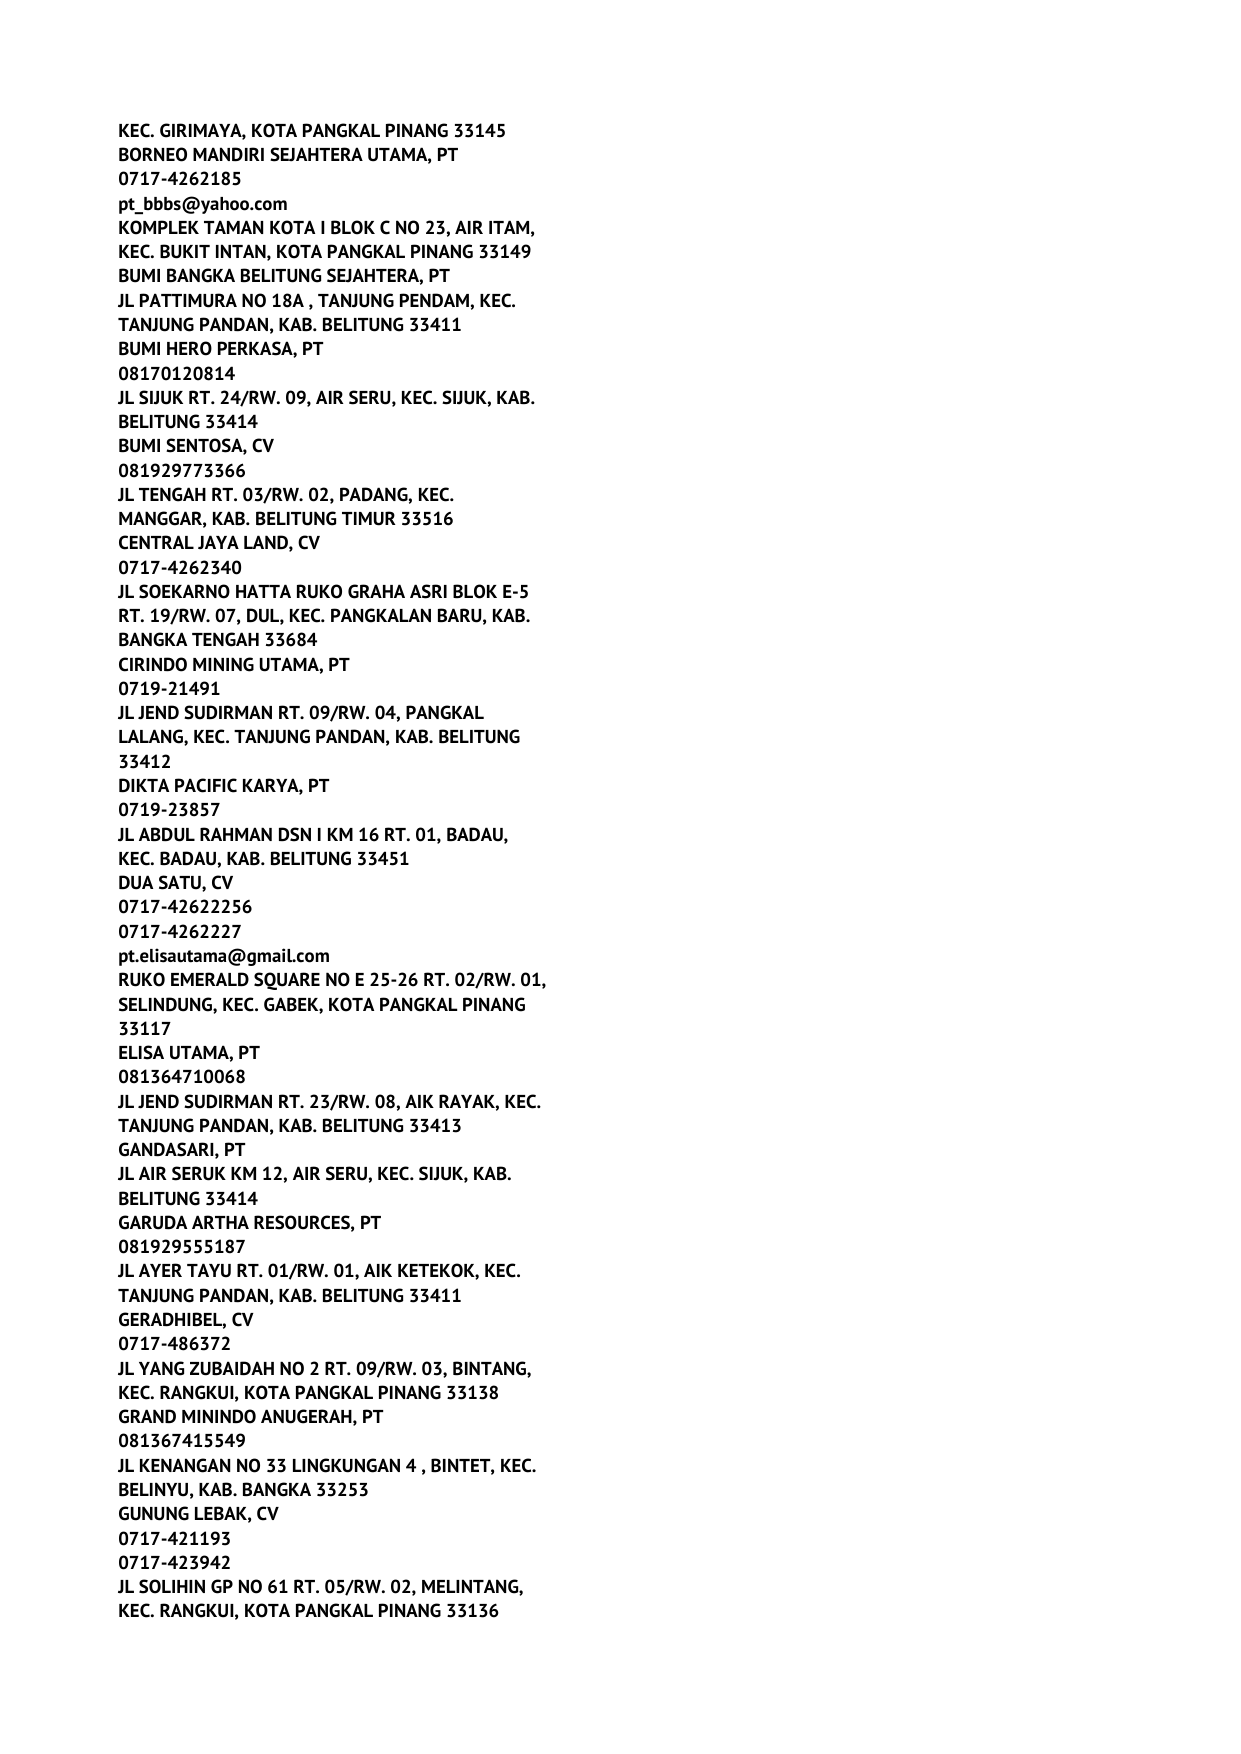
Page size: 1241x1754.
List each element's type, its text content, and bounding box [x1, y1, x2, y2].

text GRAND MININDO ANUGERAH, PT [118, 1404, 1122, 1429]
text GARUDA ARTHA RESOURCES, PT [118, 1210, 1122, 1234]
text BUMI SENTOSA, CV [118, 434, 1122, 458]
text pt.elisautama@gmail.com [118, 943, 1122, 968]
text JL TENGAH RT. 03/RW. 02, PADANG, KEC. [118, 482, 1122, 506]
text 0717-4262185 [118, 167, 1122, 191]
text 33412 [118, 749, 1122, 773]
text RUKO EMERALD SQUARE NO E 25-26 RT. 02/RW. 01, [118, 968, 1122, 992]
text JL SOLIHIN GP NO 61 RT. 05/RW. 02, MELINTANG, [118, 1574, 1122, 1599]
text 0717-421193 [118, 1526, 1122, 1550]
text JL PATTIMURA NO 18A , TANJUNG PENDAM, KEC. [118, 288, 1122, 312]
text JL JEND SUDIRMAN RT. 23/RW. 08, AIK RAYAK, KEC. [118, 1089, 1122, 1113]
text 081929555187 [118, 1234, 1122, 1259]
text KOMPLEK TAMAN KOTA I BLOK C NO 23, AIR ITAM, [118, 215, 1122, 239]
text 0719-21491 [118, 676, 1122, 701]
text SELINDUNG, KEC. GABEK, KOTA PANGKAL PINANG [118, 992, 1122, 1016]
text KEC. BUKIT INTAN, KOTA PANGKAL PINANG 33149 [118, 239, 1122, 264]
text DUA SATU, CV [118, 871, 1122, 895]
text BORNEO MANDIRI SEJAHTERA UTAMA, PT [118, 142, 1122, 167]
text 0717-4262227 [118, 919, 1122, 943]
text JL SOEKARNO HATTA RUKO GRAHA ASRI BLOK E-5 [118, 579, 1122, 603]
text GUNUNG LEBAK, CV [118, 1502, 1122, 1526]
text BELINYU, KAB. BANGKA 33253 [118, 1477, 1122, 1502]
text 0717-423942 [118, 1550, 1122, 1574]
text TANJUNG PANDAN, KAB. BELITUNG 33411 [118, 312, 1122, 337]
text BELITUNG 33414 [118, 1186, 1122, 1210]
text BUMI BANGKA BELITUNG SEJAHTERA, PT [118, 264, 1122, 288]
text 081367415549 [118, 1429, 1122, 1453]
text BUMI HERO PERKASA, PT [118, 337, 1122, 361]
text JL AYER TAYU RT. 01/RW. 01, AIK KETEKOK, KEC. [118, 1259, 1122, 1283]
text CENTRAL JAYA LAND, CV [118, 531, 1122, 555]
text GANDASARI, PT [118, 1137, 1122, 1162]
text MANGGAR, KAB. BELITUNG TIMUR 33516 [118, 506, 1122, 531]
text KEC. RANGKUI, KOTA PANGKAL PINANG 33136 [118, 1599, 1122, 1623]
text KEC. BADAU, KAB. BELITUNG 33451 [118, 846, 1122, 871]
text JL SIJUK RT. 24/RW. 09, AIR SERU, KEC. SIJUK, KAB. [118, 385, 1122, 409]
text pt_bbbs@yahoo.com [118, 191, 1122, 215]
text 081929773366 [118, 458, 1122, 482]
text LALANG, KEC. TANJUNG PANDAN, KAB. BELITUNG [118, 725, 1122, 749]
text KEC. RANGKUI, KOTA PANGKAL PINANG 33138 [118, 1380, 1122, 1404]
text BANGKA TENGAH 33684 [118, 628, 1122, 652]
text JL KENANGAN NO 33 LINGKUNGAN 4 , BINTET, KEC. [118, 1453, 1122, 1477]
text TANJUNG PANDAN, KAB. BELITUNG 33411 [118, 1283, 1122, 1307]
text DIKTA PACIFIC KARYA, PT [118, 773, 1122, 798]
text RT. 19/RW. 07, DUL, KEC. PANGKALAN BARU, KAB. [118, 603, 1122, 628]
text BELITUNG 33414 [118, 409, 1122, 434]
text KEC. GIRIMAYA, KOTA PANGKAL PINANG 33145 [118, 118, 1122, 142]
text JL YANG ZUBAIDAH NO 2 RT. 09/RW. 03, BINTANG, [118, 1356, 1122, 1380]
text CIRINDO MINING UTAMA, PT [118, 652, 1122, 676]
text 081364710068 [118, 1065, 1122, 1089]
text 0719-23857 [118, 798, 1122, 822]
text JL AIR SERUK KM 12, AIR SERU, KEC. SIJUK, KAB. [118, 1162, 1122, 1186]
text JL ABDUL RAHMAN DSN I KM 16 RT. 01, BADAU, [118, 822, 1122, 846]
text 0717-4262340 [118, 555, 1122, 579]
text TANJUNG PANDAN, KAB. BELITUNG 33413 [118, 1113, 1122, 1137]
text JL JEND SUDIRMAN RT. 09/RW. 04, PANGKAL [118, 701, 1122, 725]
text 08170120814 [118, 361, 1122, 385]
text 33117 [118, 1016, 1122, 1040]
text 0717-42622256 [118, 895, 1122, 919]
text 0717-486372 [118, 1332, 1122, 1356]
text ELISA UTAMA, PT [118, 1040, 1122, 1065]
text GERADHIBEL, CV [118, 1307, 1122, 1332]
